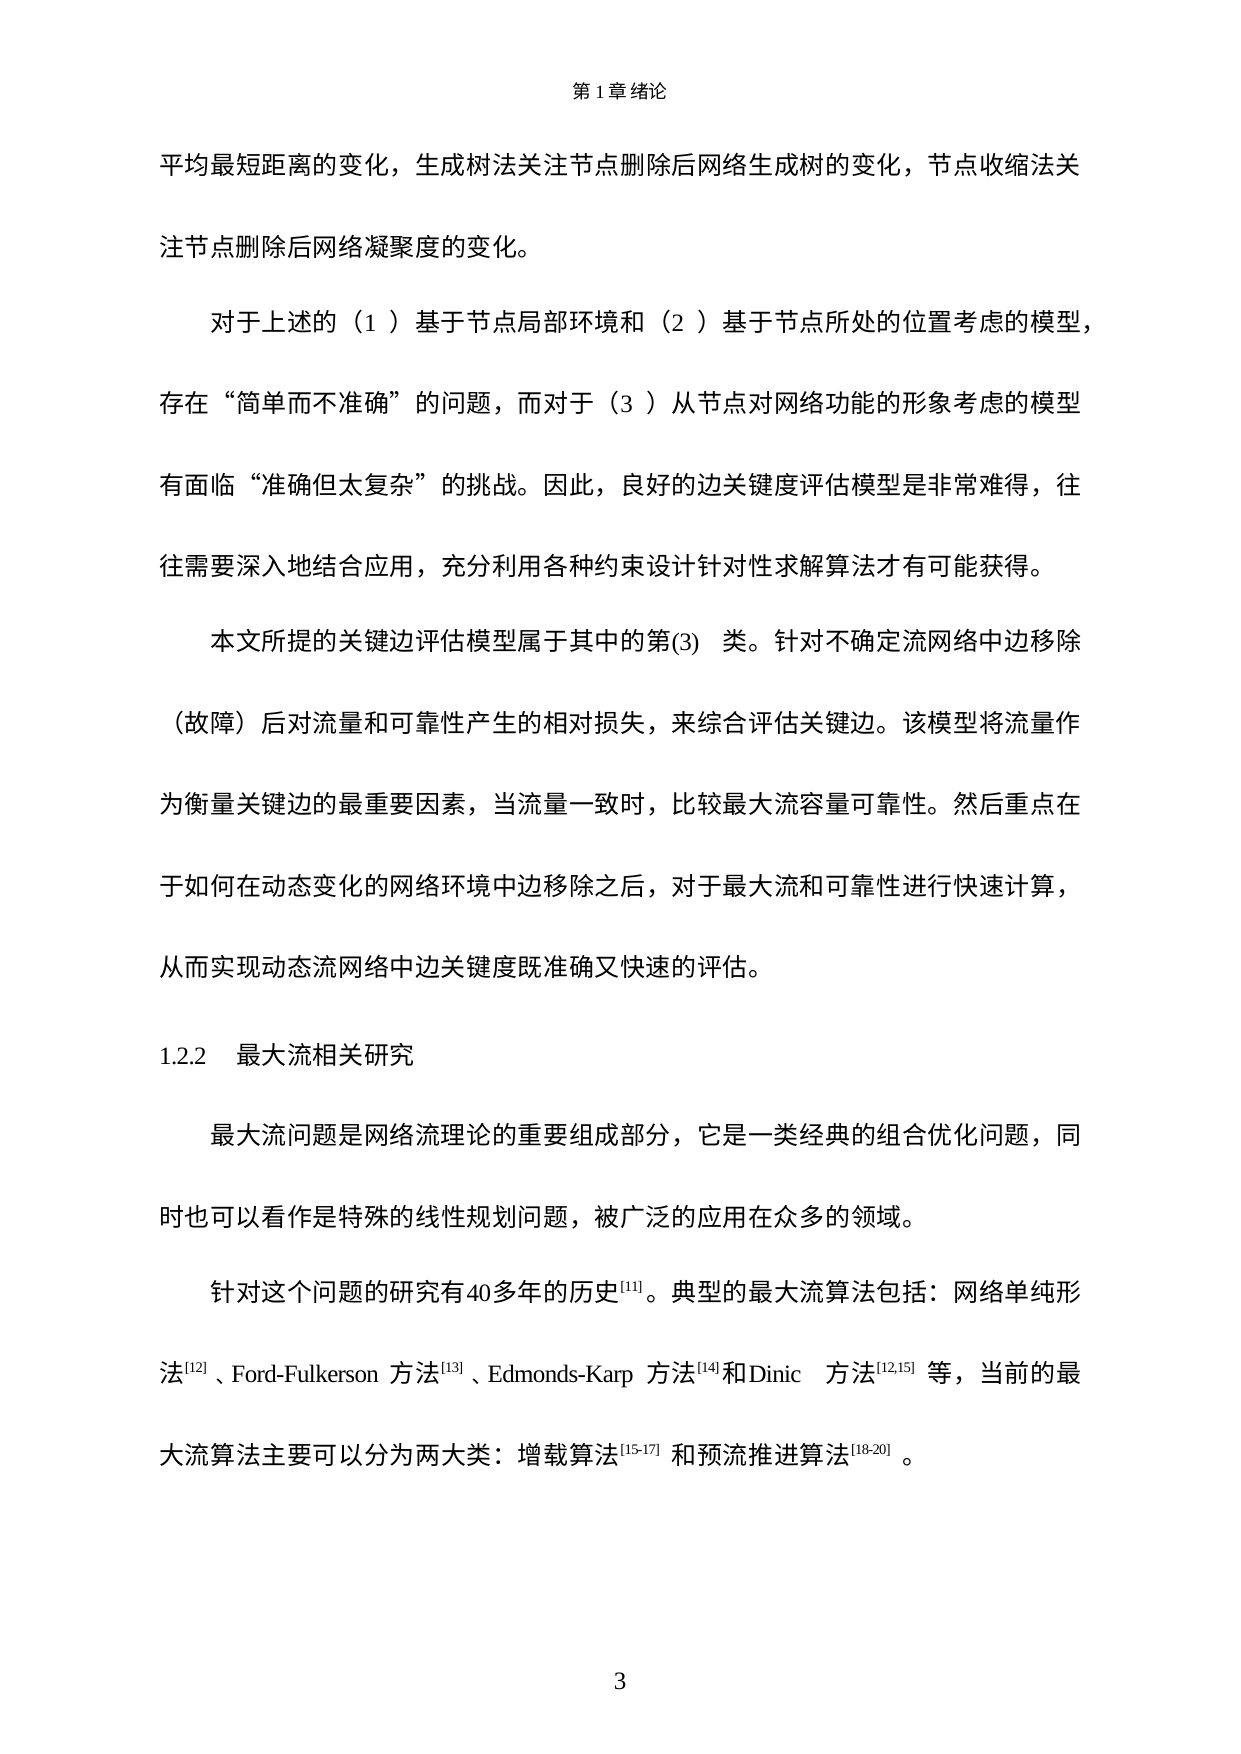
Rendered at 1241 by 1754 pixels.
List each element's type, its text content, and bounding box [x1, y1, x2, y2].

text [159, 130, 1081, 279]
text 本文所提的关键边评估模型属于其中的第(3)类。针对不确定流网络中边移除（故障）后对流量和可靠性产生的相对损失，来综合评估关键边。该模型将流量作为衡量关键边的最重要因素，当流量一致时，比较最大流容量可靠性。然后重点在于如何在动态变化的网络环境中边移除之后，对于最大流和可靠性进行快速计算，从而实现动态流网络中边关键度既准确又快速的评估。 [159, 606, 1081, 1000]
text 对于上述的（1）基于节点局部环境和（2）基于节点所处的位置考虑的模型，存在“简单而不准确”的问题，而对于（3）从节点对网络功能的形象考虑的模型有面临“准确但太复杂”的挑战。因此，良好的边关键度评估模型是非常难得，往往需要深入地结合应用，充分利用各种约束设计针对性求解算法才有可能获得。 [159, 286, 1081, 599]
text 最大流问题是网络流理论的重要组成部分，它是一类经典的组合优化问题，同时也可以看作是特殊的线性规划问题，被广泛的应用在众多的领域。 [159, 1100, 1081, 1249]
text 针对这个问题的研究有40多年的历史[11]。典型的最大流算法包括：网络单纯形法[12]﹑Ford-Fulkerson方法[13]﹑Edmonds-Karp方法[14]和Dinic方法[12,15]等，当前的最大流算法主要可以分为两大类：增载算法[15-17]和预流推进算法[18-20]。 [159, 1256, 1081, 1487]
subtitle 1.2.2 最大流相关研究 [159, 1019, 1081, 1087]
